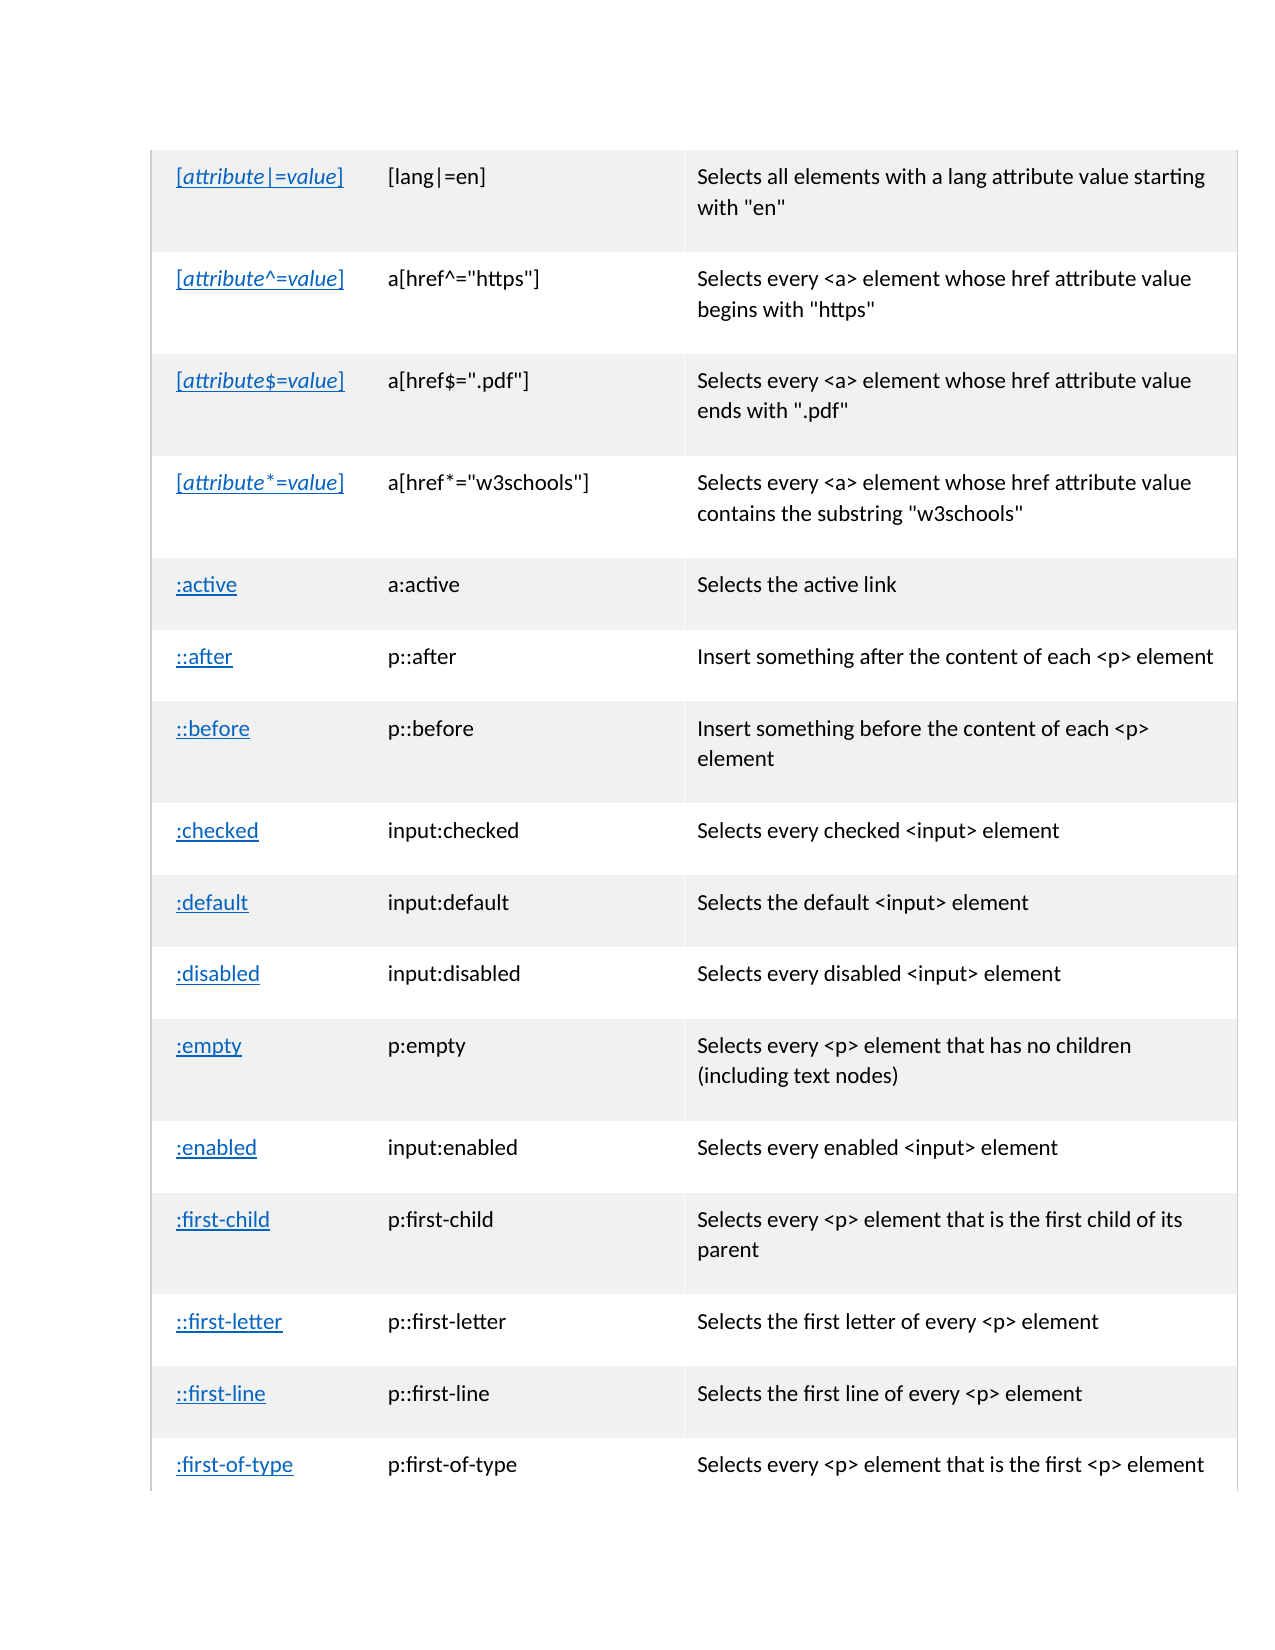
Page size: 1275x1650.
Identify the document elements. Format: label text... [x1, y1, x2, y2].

table_cell Selects every <a> element whose href attribute value contains the substring "w3schools" [685, 456, 1237, 558]
table_cell :empty [152, 1019, 375, 1121]
table_cell a[href^="https"] [375, 252, 684, 354]
table_cell [lang|=en] [375, 150, 684, 252]
table_cell :checked [152, 804, 375, 875]
table_cell p::before [375, 701, 684, 803]
table_cell p::first-line [375, 1366, 684, 1438]
table_cell p:first-of-type [375, 1438, 684, 1491]
table_cell p:empty [375, 1019, 684, 1121]
table_cell input:enabled [375, 1121, 684, 1192]
table_cell p::after [375, 630, 684, 701]
table_cell Selects every <a> element whose href attribute value begins with "https" [685, 252, 1237, 354]
table_cell Selects the first line of every <p> element [685, 1366, 1237, 1438]
table_cell a:active [375, 558, 684, 630]
table_cell Selects every disabled <input> element [685, 947, 1237, 1019]
table_cell Selects the default <input> element [685, 875, 1237, 947]
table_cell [685, 1438, 1237, 1491]
table_cell input:disabled [375, 947, 684, 1019]
table_cell p::first-letter [375, 1295, 684, 1366]
table_cell Insert something after the content of each <p> element [685, 630, 1237, 701]
table_cell :enabled [152, 1121, 375, 1192]
table_cell [attribute$=value] [152, 354, 375, 456]
table_cell ::first-line [152, 1366, 375, 1438]
table_cell ::before [152, 701, 375, 803]
table_cell [attribute|=value] [152, 150, 375, 252]
table_cell ::after [152, 630, 375, 701]
table_cell Selects every enabled <input> element [685, 1121, 1237, 1192]
table_cell Selects every <a> element whose href attribute value ends with ".pdf" [685, 354, 1237, 456]
table_cell [attribute^=value] [152, 252, 375, 354]
table_cell a[href$=".pdf"] [375, 354, 684, 456]
table_cell input:checked [375, 804, 684, 875]
table_cell [attribute*=value] [152, 456, 375, 558]
table_cell Selects all elements with a lang attribute value starting with "en" [685, 150, 1237, 252]
table_cell input:default [375, 875, 684, 947]
table_cell :first-child [152, 1193, 375, 1294]
table_cell ::first-letter [152, 1295, 375, 1366]
table_cell :default [152, 875, 375, 947]
table_cell :disabled [152, 947, 375, 1019]
table_cell p:first-child [375, 1193, 684, 1294]
table_cell :first-of-type [152, 1438, 375, 1491]
table_cell Selects every <p> element that is the first child of its parent [685, 1193, 1237, 1294]
table_cell Selects the first letter of every <p> element [685, 1295, 1237, 1366]
table_cell Selects every checked <input> element [685, 804, 1237, 875]
table_cell Selects the active link [685, 558, 1237, 630]
table_cell Insert something before the content of each <p> element [685, 701, 1237, 803]
table_cell :active [152, 558, 375, 630]
table_cell a[href*="w3schools"] [375, 456, 684, 558]
table_cell Selects every <p> element that has no children (including text nodes) [685, 1019, 1237, 1121]
